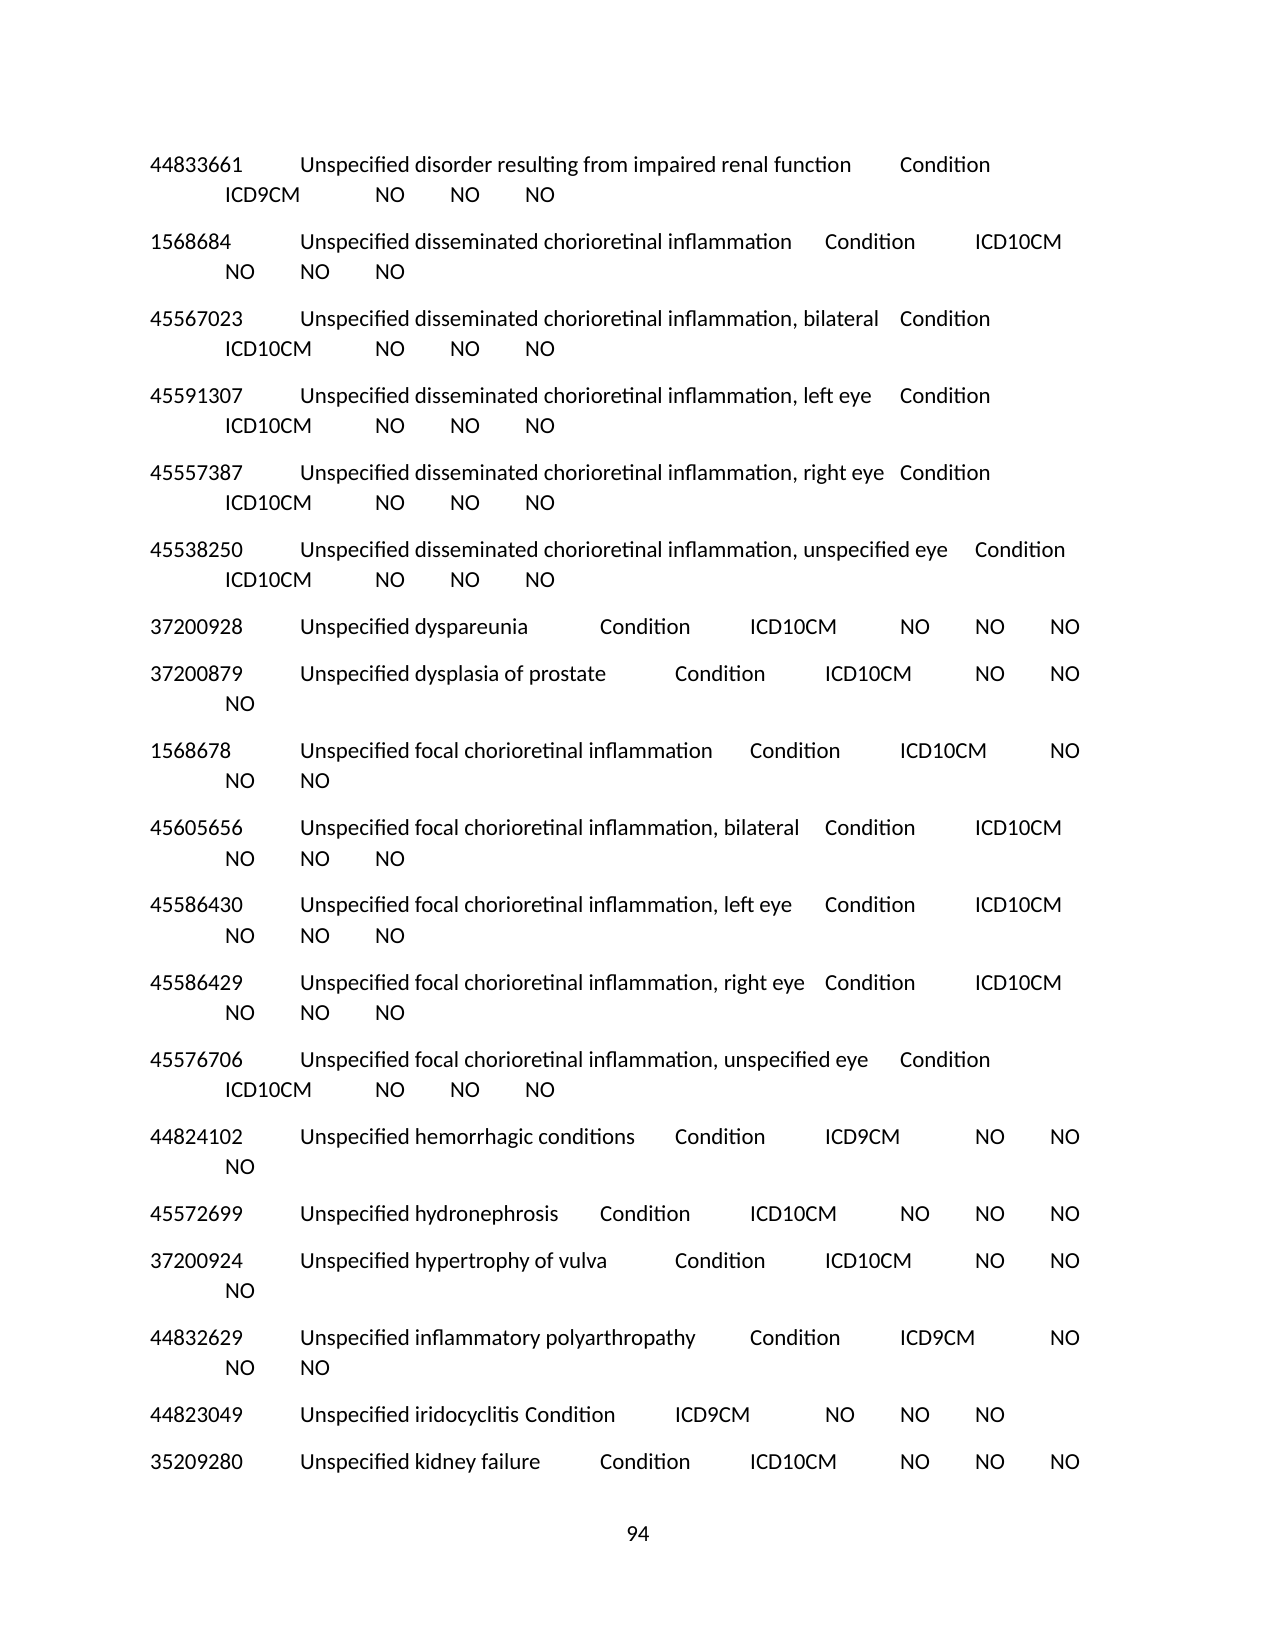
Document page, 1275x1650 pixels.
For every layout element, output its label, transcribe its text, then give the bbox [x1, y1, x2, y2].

text 1568678 Unspecified focal chorioretinal inflammation Condition ICD10CM NO NO NO [150, 736, 1125, 795]
text 45572699 Unspecified hydronephrosis Condition ICD10CM NO NO NO [150, 1199, 1125, 1227]
text 44832629 Unspecified inflammatory polyarthropathy Condition ICD9CM NO NO NO [150, 1323, 1125, 1381]
text 35209280 Unspecified kidney failure Condition ICD10CM NO NO NO [150, 1447, 1125, 1475]
text 37200928 Unspecified dyspareunia Condition ICD10CM NO NO NO [150, 612, 1125, 641]
text 45557387 Unspecified disseminated chorioretinal inflammation, right eye Condition ICD10CM NO NO NO [150, 458, 1125, 517]
text 44823049 Unspecified iridocyclitis Condition ICD9CM NO NO NO [150, 1400, 1125, 1428]
text 45567023 Unspecified disseminated chorioretinal inflammation, bilateral Condition ICD10CM NO NO NO [150, 304, 1125, 362]
text 37200879 Unspecified dysplasia of prostate Condition ICD10CM NO NO NO [150, 659, 1125, 718]
text 45586429 Unspecified focal chorioretinal inflammation, right eye Condition ICD10CM NO NO NO [150, 968, 1125, 1026]
text 45591307 Unspecified disseminated chorioretinal inflammation, left eye Condition ICD10CM NO NO NO [150, 381, 1125, 439]
text 45605656 Unspecified focal chorioretinal inflammation, bilateral Condition ICD10CM NO NO NO [150, 813, 1125, 872]
text 44824102 Unspecified hemorrhagic conditions Condition ICD9CM NO NO NO [150, 1122, 1125, 1180]
text 44833661 Unspecified disorder resulting from impaired renal function Condition ICD9CM NO NO NO [150, 150, 1125, 208]
text 37200924 Unspecified hypertrophy of vulva Condition ICD10CM NO NO NO [150, 1246, 1125, 1304]
text 45538250 Unspecified disseminated chorioretinal inflammation, unspecified eye Condition ICD10CM NO NO NO [150, 535, 1125, 594]
text 45576706 Unspecified focal chorioretinal inflammation, unspecified eye Condition ICD10CM NO NO NO [150, 1045, 1125, 1103]
text 45586430 Unspecified focal chorioretinal inflammation, left eye Condition ICD10CM NO NO NO [150, 891, 1125, 949]
text 1568684 Unspecified disseminated chorioretinal inflammation Condition ICD10CM NO NO NO [150, 227, 1125, 285]
